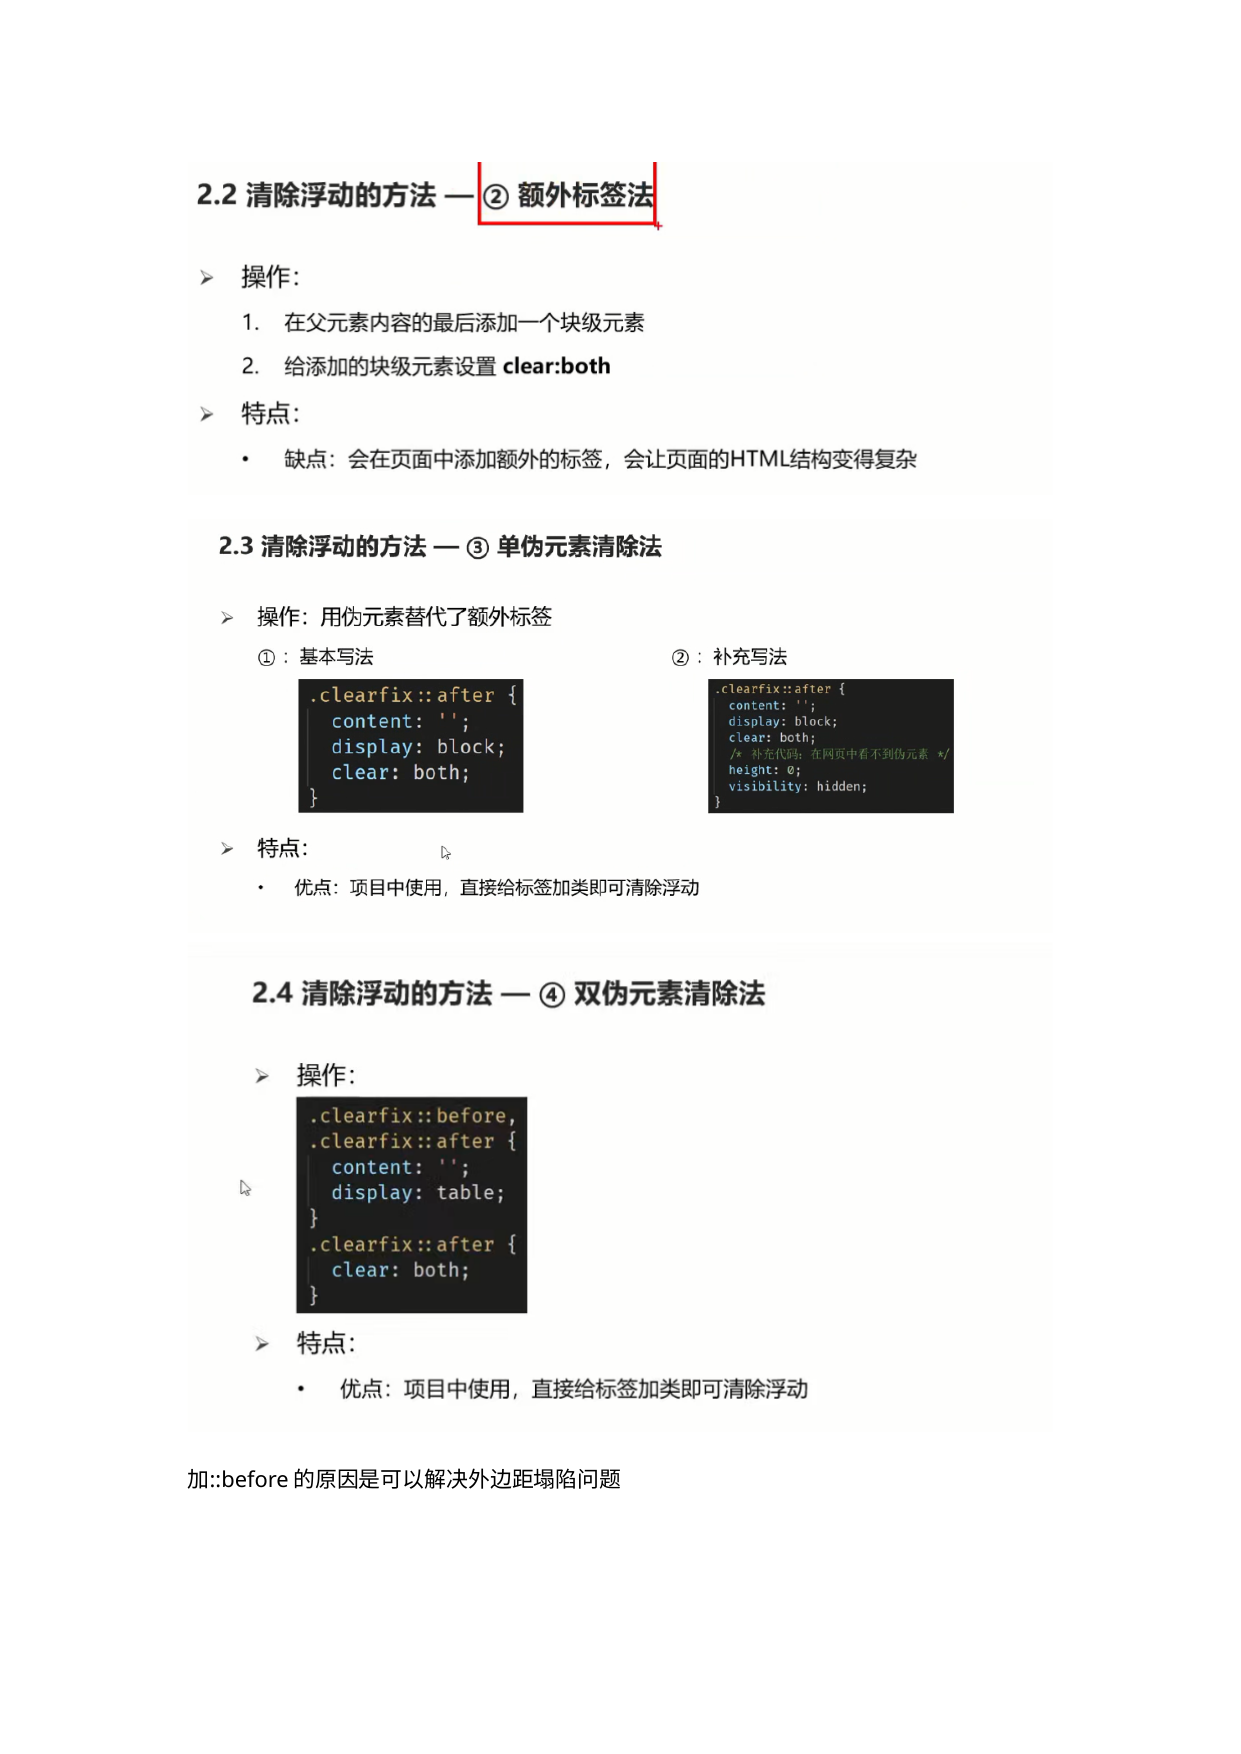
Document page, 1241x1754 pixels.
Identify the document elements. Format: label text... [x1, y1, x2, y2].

picture [187, 162, 1053, 495]
picture [187, 942, 1053, 1432]
picture [187, 519, 1053, 933]
text 加::before的原因是可以解决外边距塌陷问题 [187, 1462, 1053, 1494]
